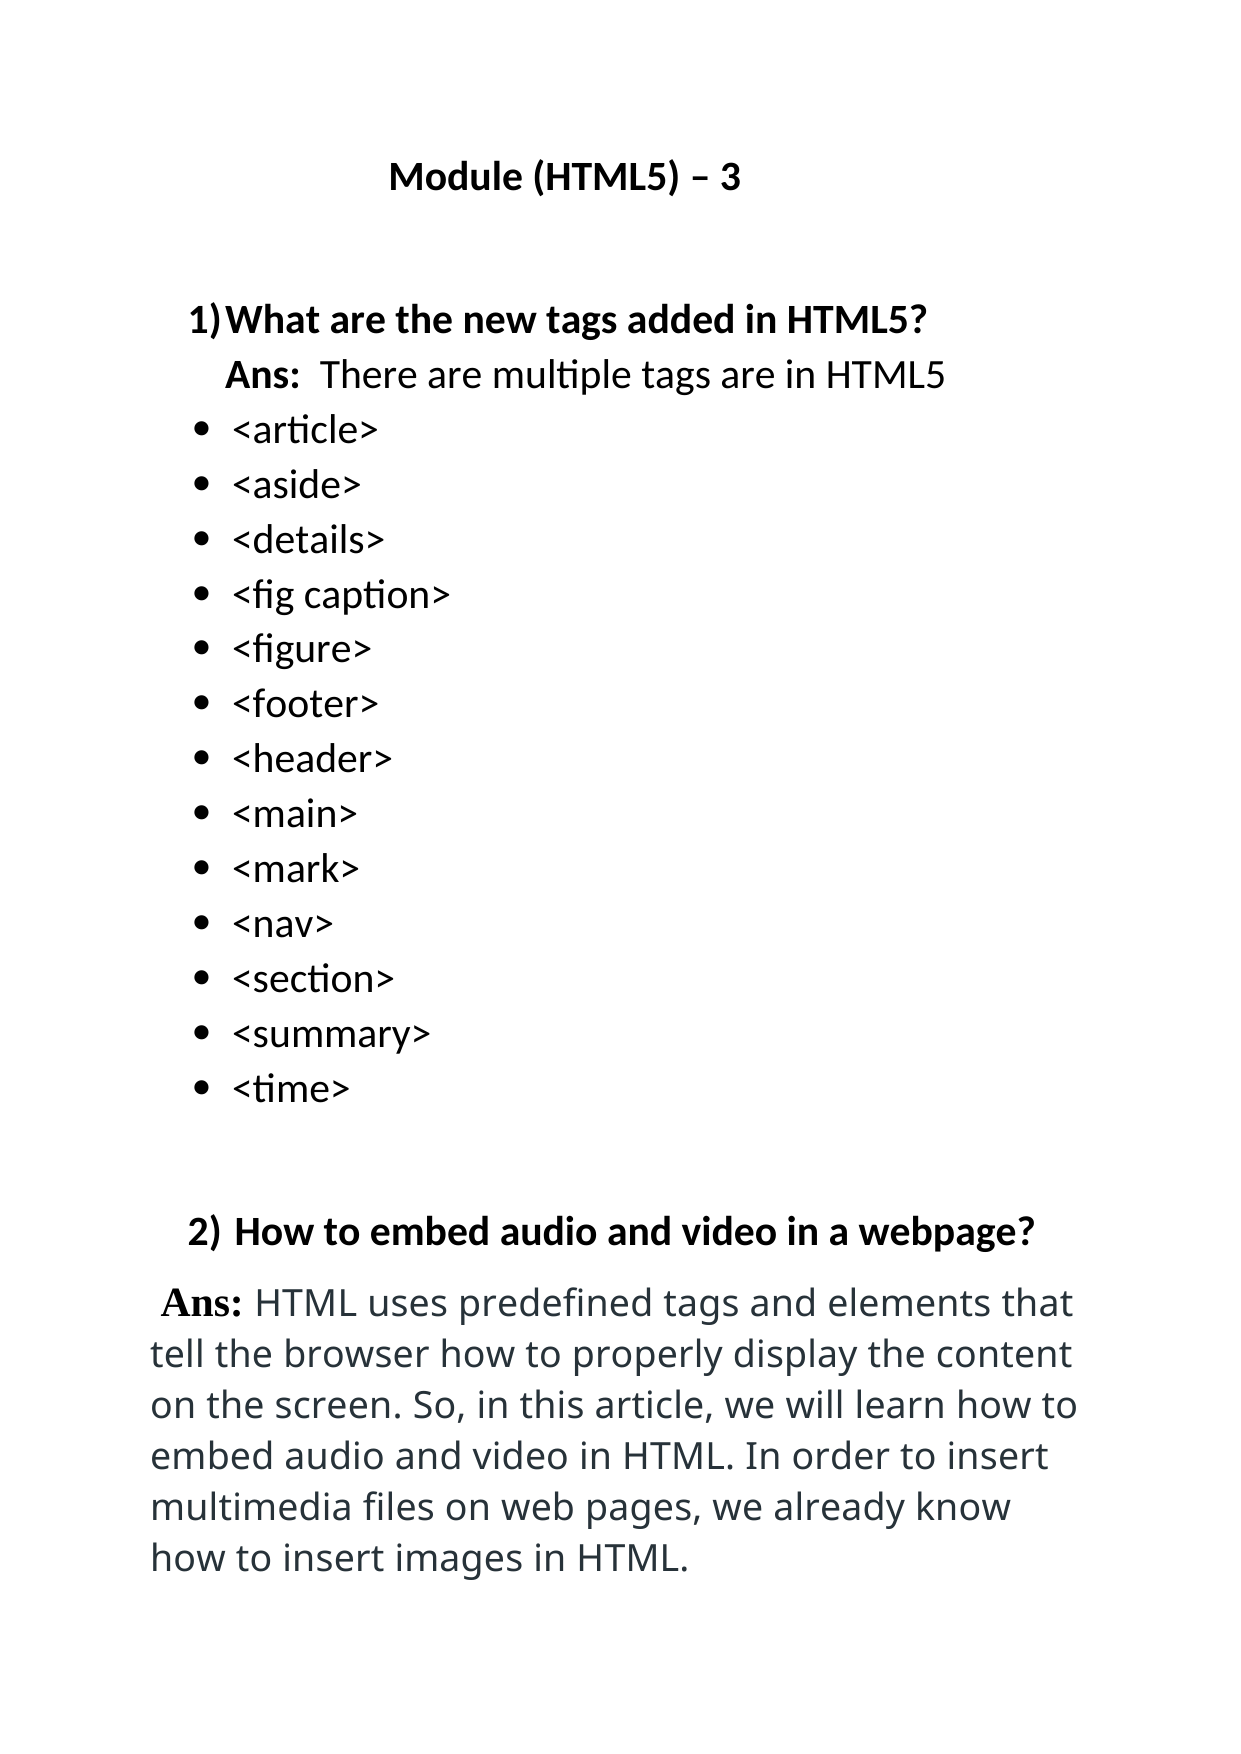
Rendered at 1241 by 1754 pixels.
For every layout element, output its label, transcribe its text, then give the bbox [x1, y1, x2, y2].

list <main> [194, 787, 1090, 838]
list <details> [194, 513, 1090, 563]
list Ans: There are multiple tags are in HTML5 [225, 348, 1090, 399]
list <header> [194, 732, 1090, 783]
list <footer> [194, 677, 1090, 728]
list <fig caption> [194, 568, 1090, 618]
list <summary> [194, 1007, 1090, 1058]
list <aside> [194, 458, 1090, 509]
list <nav> [194, 897, 1090, 948]
text Ans: HTML uses predefined tags and elements that tell the browser how to properly display the content on the screen. So, in this article, we will learn how to embed audio and video in HTML. In order to insert multimedia files on web pages, we already know how to insert images in HTML. [150, 1276, 1090, 1583]
list <article> [194, 403, 1090, 454]
list <section> [194, 952, 1090, 1003]
text Module (HTML5) – 3 [150, 150, 1090, 201]
list <figure> [194, 622, 1090, 673]
list <mark> [194, 842, 1090, 893]
list How to embed audio and video in a webpage? [187, 1205, 1090, 1256]
list <time> [194, 1062, 1090, 1112]
list What are the new tags added in HTML5? [187, 293, 1090, 344]
